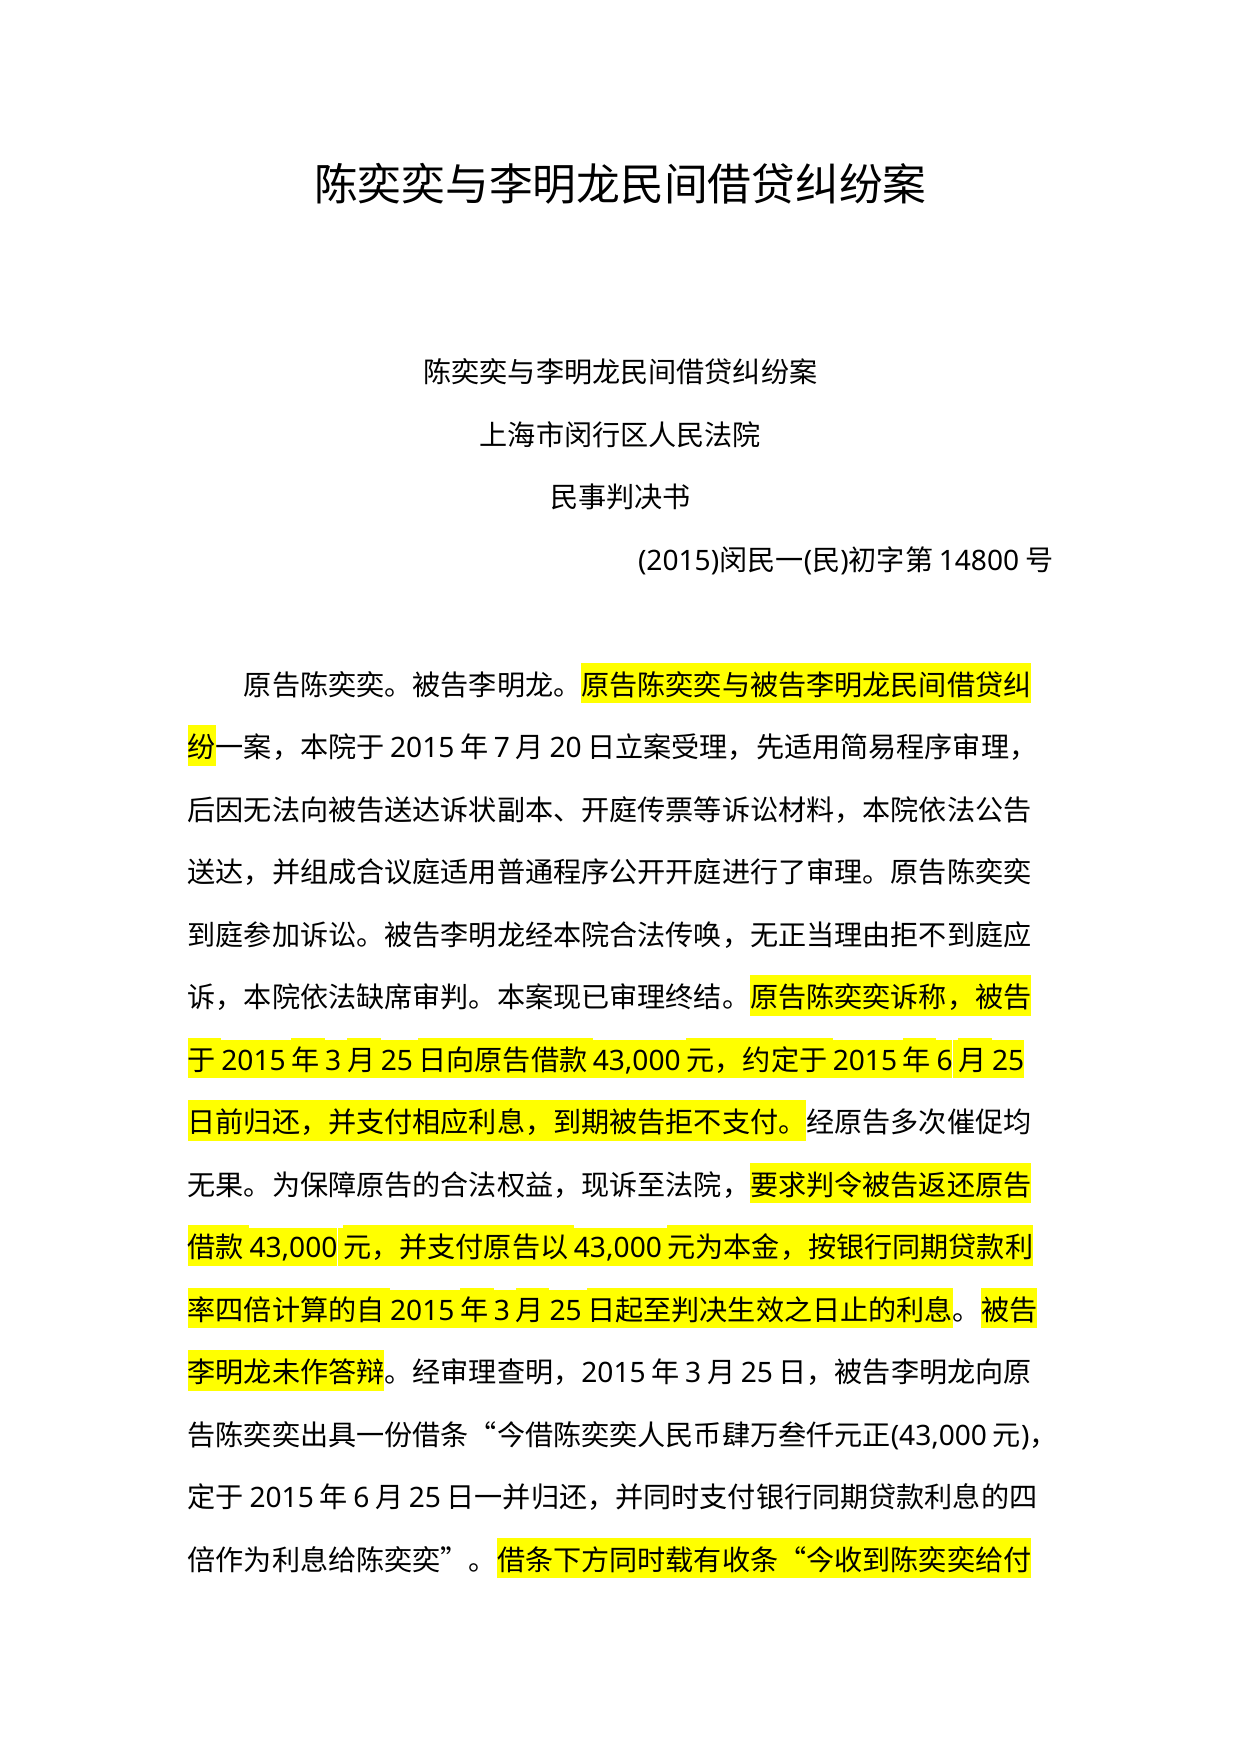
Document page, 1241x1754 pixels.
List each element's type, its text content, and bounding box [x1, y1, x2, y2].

text 上海市闵行区人民法院 民事判决书 [187, 391, 1053, 516]
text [187, 578, 1053, 1578]
text 陈奕奕与李明龙民间借贷纠纷案 [187, 150, 1053, 213]
text 陈奕奕与李明龙民间借贷纠纷案 [187, 328, 1053, 391]
text (2015)闵民一(民)初字第14800号 [187, 516, 1053, 578]
